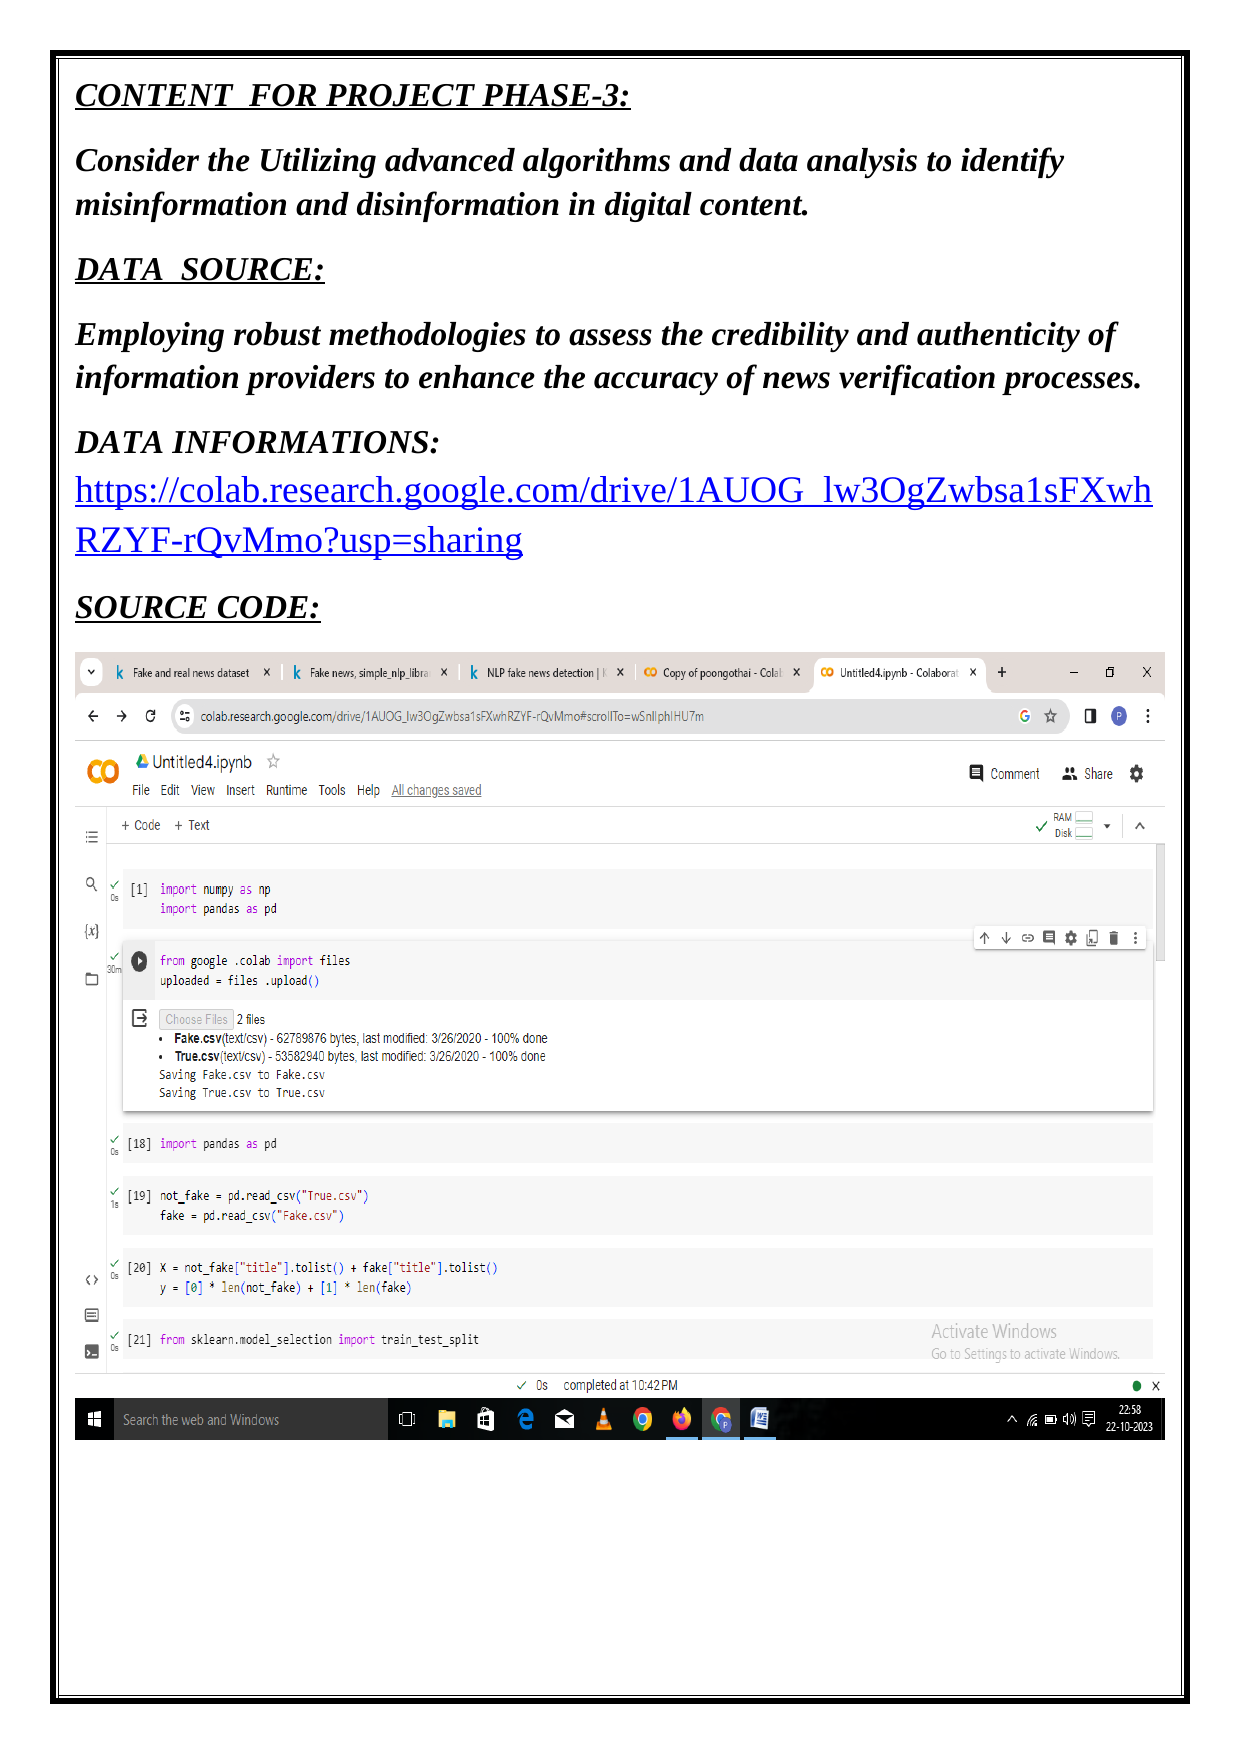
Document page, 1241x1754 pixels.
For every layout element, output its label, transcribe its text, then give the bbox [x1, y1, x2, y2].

picture [75, 652, 1165, 1440]
text DATA SOURCE: [75, 249, 1165, 287]
text SOURCE CODE: [75, 587, 1165, 626]
text Employing robust methodologies to assess the credibility and authenticity of information providers to enhance the accuracy of news verification processes. [75, 314, 1165, 396]
text CONTENT FOR PROJECT PHASE-3: [75, 75, 1165, 113]
text DATA INFORMATIONS: https://colab.research.google.com/drive/1AUOG_lw3OgZwbsa1sFXwhRZYF-rQvMmo?usp=sharing [75, 423, 1165, 560]
text Consider the Utilizing advanced algorithms and data analysis to identify misinformation and disinformation in digital content. [75, 140, 1165, 222]
